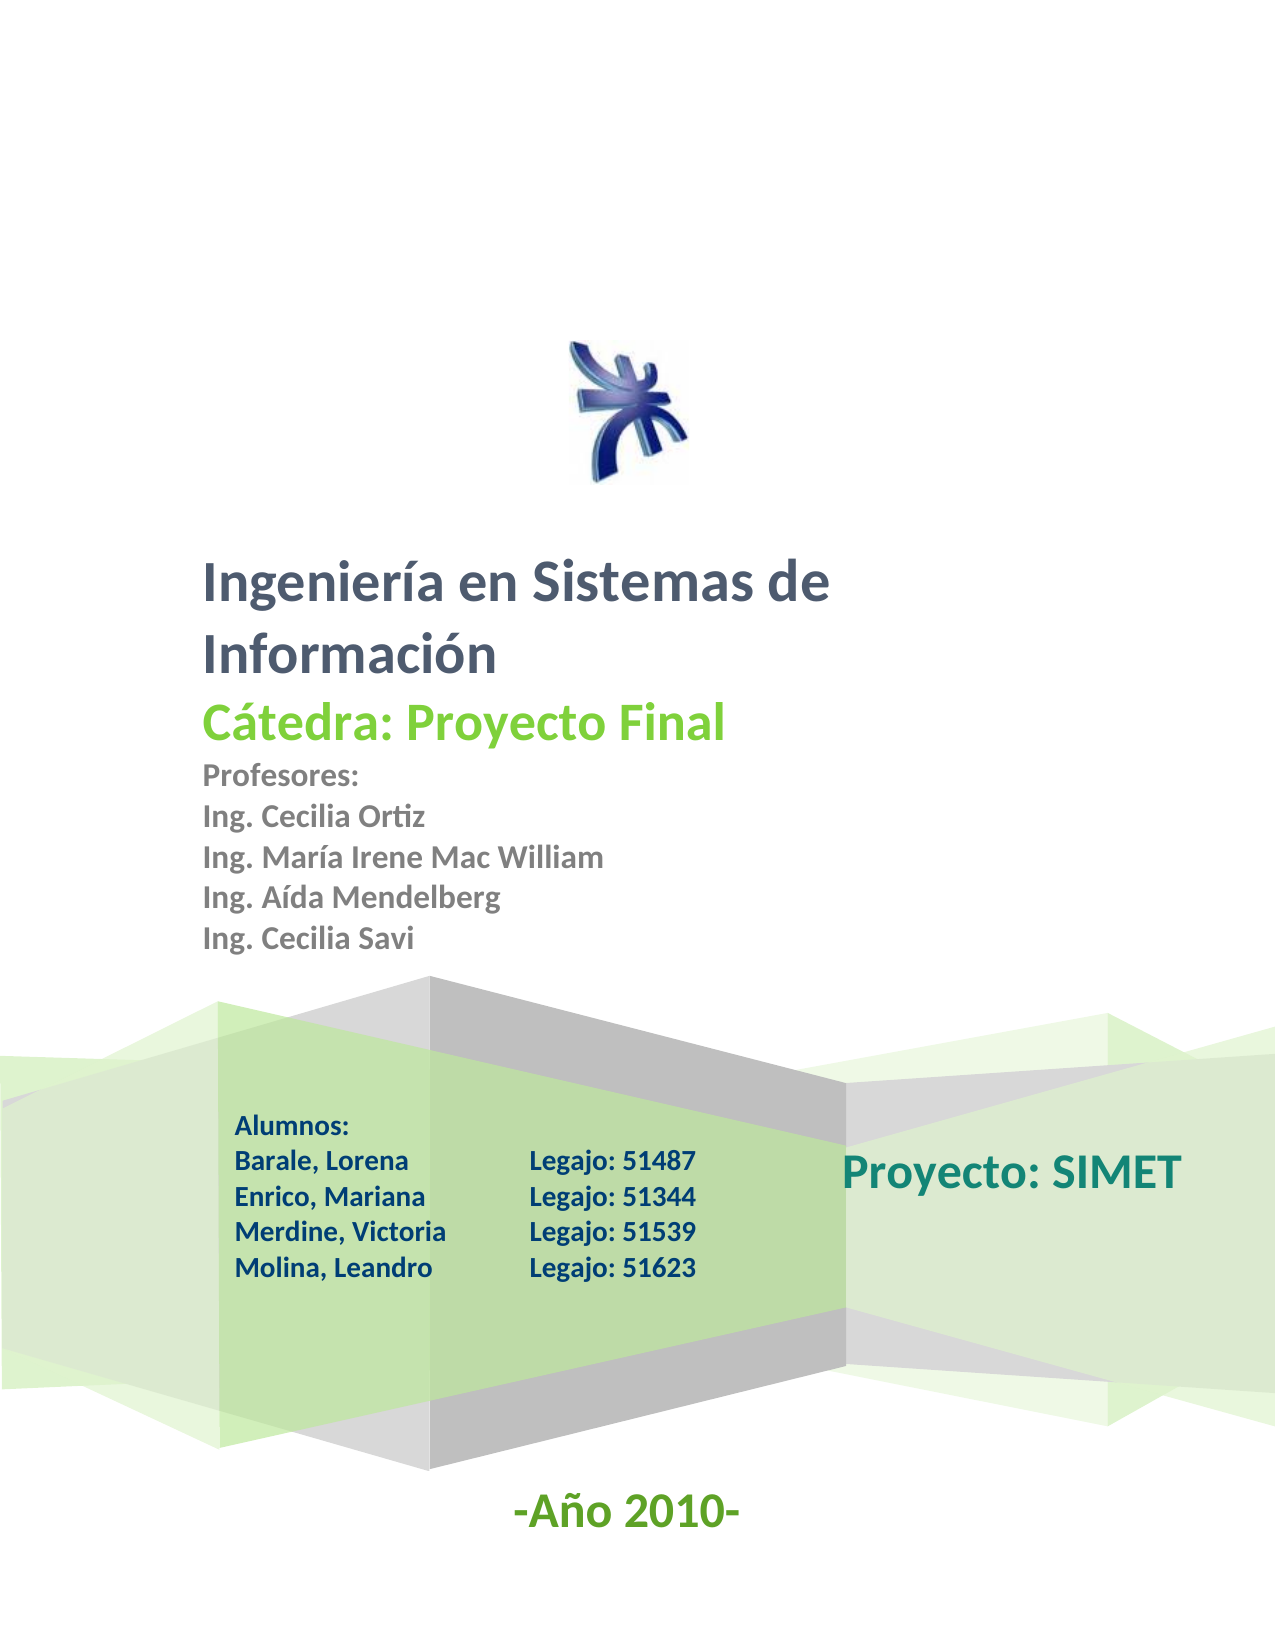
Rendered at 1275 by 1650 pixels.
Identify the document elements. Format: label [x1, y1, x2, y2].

picture [568, 340, 690, 485]
